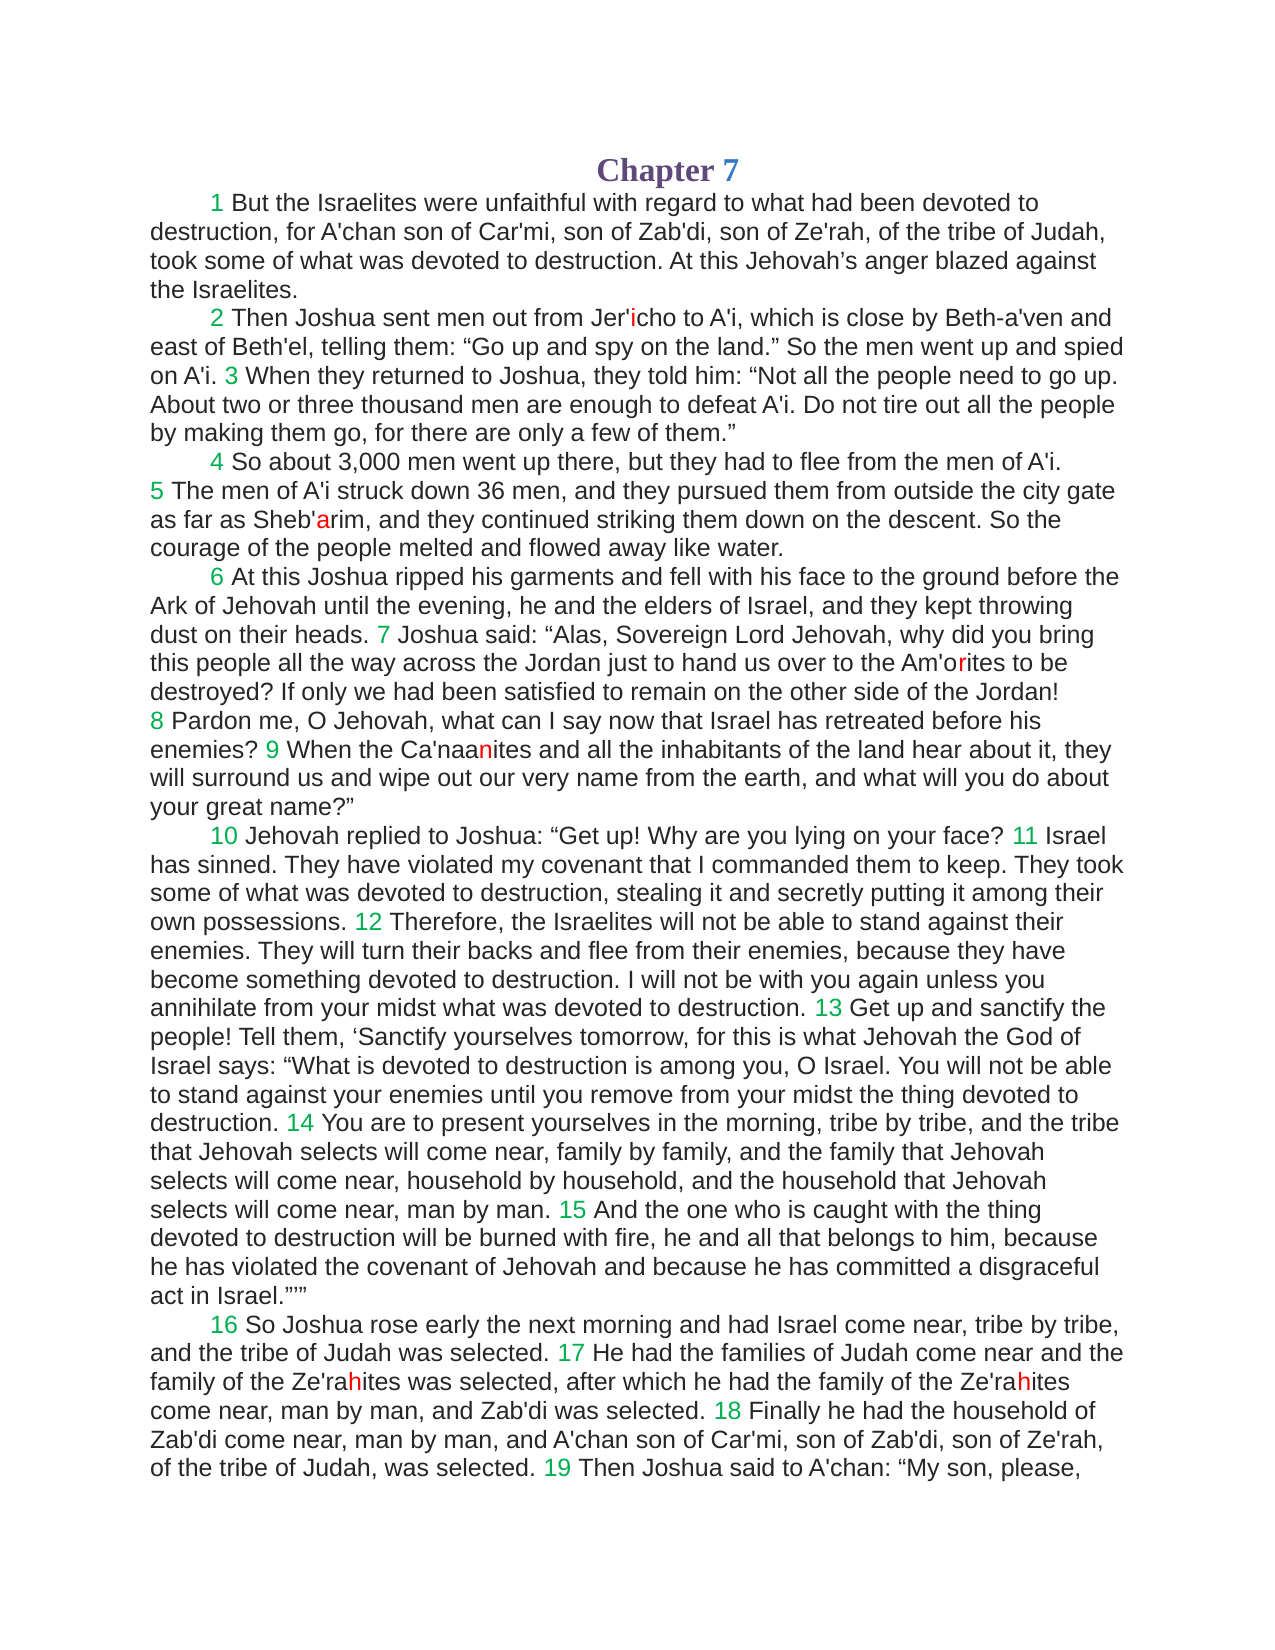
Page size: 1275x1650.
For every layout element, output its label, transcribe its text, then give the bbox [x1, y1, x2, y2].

text 1 But the Israelites were unfaithful with regard to what had been devoted to destruction, for Aʹchan son of Carʹmi, son of Zabʹdi, son of Zeʹrah, of the tribe of Judah, took some of what was devoted to destruction. At this Jehovah’s anger blazed against the Israelites. [150, 188, 1125, 303]
text 10 Jehovah replied to Joshua: “Get up! Why are you lying on your face? 11 Israel has sinned. They have violated my covenant that I commanded them to keep. They took some of what was devoted to destruction, stealing it and secretly putting it among their own possessions. 12 Therefore, the Israelites will not be able to stand against their enemies. They will turn their backs and flee from their enemies, because they have become something devoted to destruction. I will not be with you again unless you annihilate from your midst what was devoted to destruction. 13 Get up and sanctify the people! Tell them, ‘Sanctify yourselves tomorrow, for this is what Jehovah the God of Israel says: “What is devoted to destruction is among you, O Israel. You will not be able to stand against your enemies until you remove from your midst the thing devoted to destruction. 14 You are to present yourselves in the morning, tribe by tribe, and the tribe that Jehovah selects will come near, family by family, and the family that Jehovah selects will come near, household by household, and the household that Jehovah selects will come near, man by man. 15 And the one who is caught with the thing devoted to destruction will be burned with fire, he and all that belongs to him, because he has violated the covenant of Jehovah and because he has committed a disgraceful act in Israel.”’” [150, 821, 1125, 1309]
text 2 Then Joshua sent men out from Jerʹicho to Aʹi, which is close by Beth-aʹven and east of Bethʹel, telling them: “Go up and spy on the land.” So the men went up and spied on Aʹi. 3 When they returned to Joshua, they told him: “Not all the people need to go up. About two or three thousand men are enough to defeat Aʹi. Do not tire out all the people by making them go, for there are only a few of them.” [150, 303, 1125, 447]
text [150, 1309, 1125, 1482]
text Chapter 7 [150, 150, 1125, 188]
text 6 At this Joshua ripped his garments and fell with his face to the ground before the Ark of Jehovah until the evening, he and the elders of Israel, and they kept throwing dust on their heads. 7 Joshua said: “Alas, Sovereign Lord Jehovah, why did you bring this people all the way across the Jordan just to hand us over to the Amʹorites to be destroyed? If only we had been satisfied to remain on the other side of the Jordan! 8 Pardon me, O Jehovah, what can I say now that Israel has retreated before his enemies? 9 When the Caʹnaanites and all the inhabitants of the land hear about it, they will surround us and wipe out our very name from the earth, and what will you do about your great name?” [150, 562, 1125, 821]
text 4 So about 3,000 men went up there, but they had to flee from the men of Aʹi. 5 The men of Aʹi struck down 36 men, and they pursued them from outside the city gate as far as Shebʹarim, and they continued striking them down on the descent. So the courage of the people melted and flowed away like water. [150, 447, 1125, 562]
